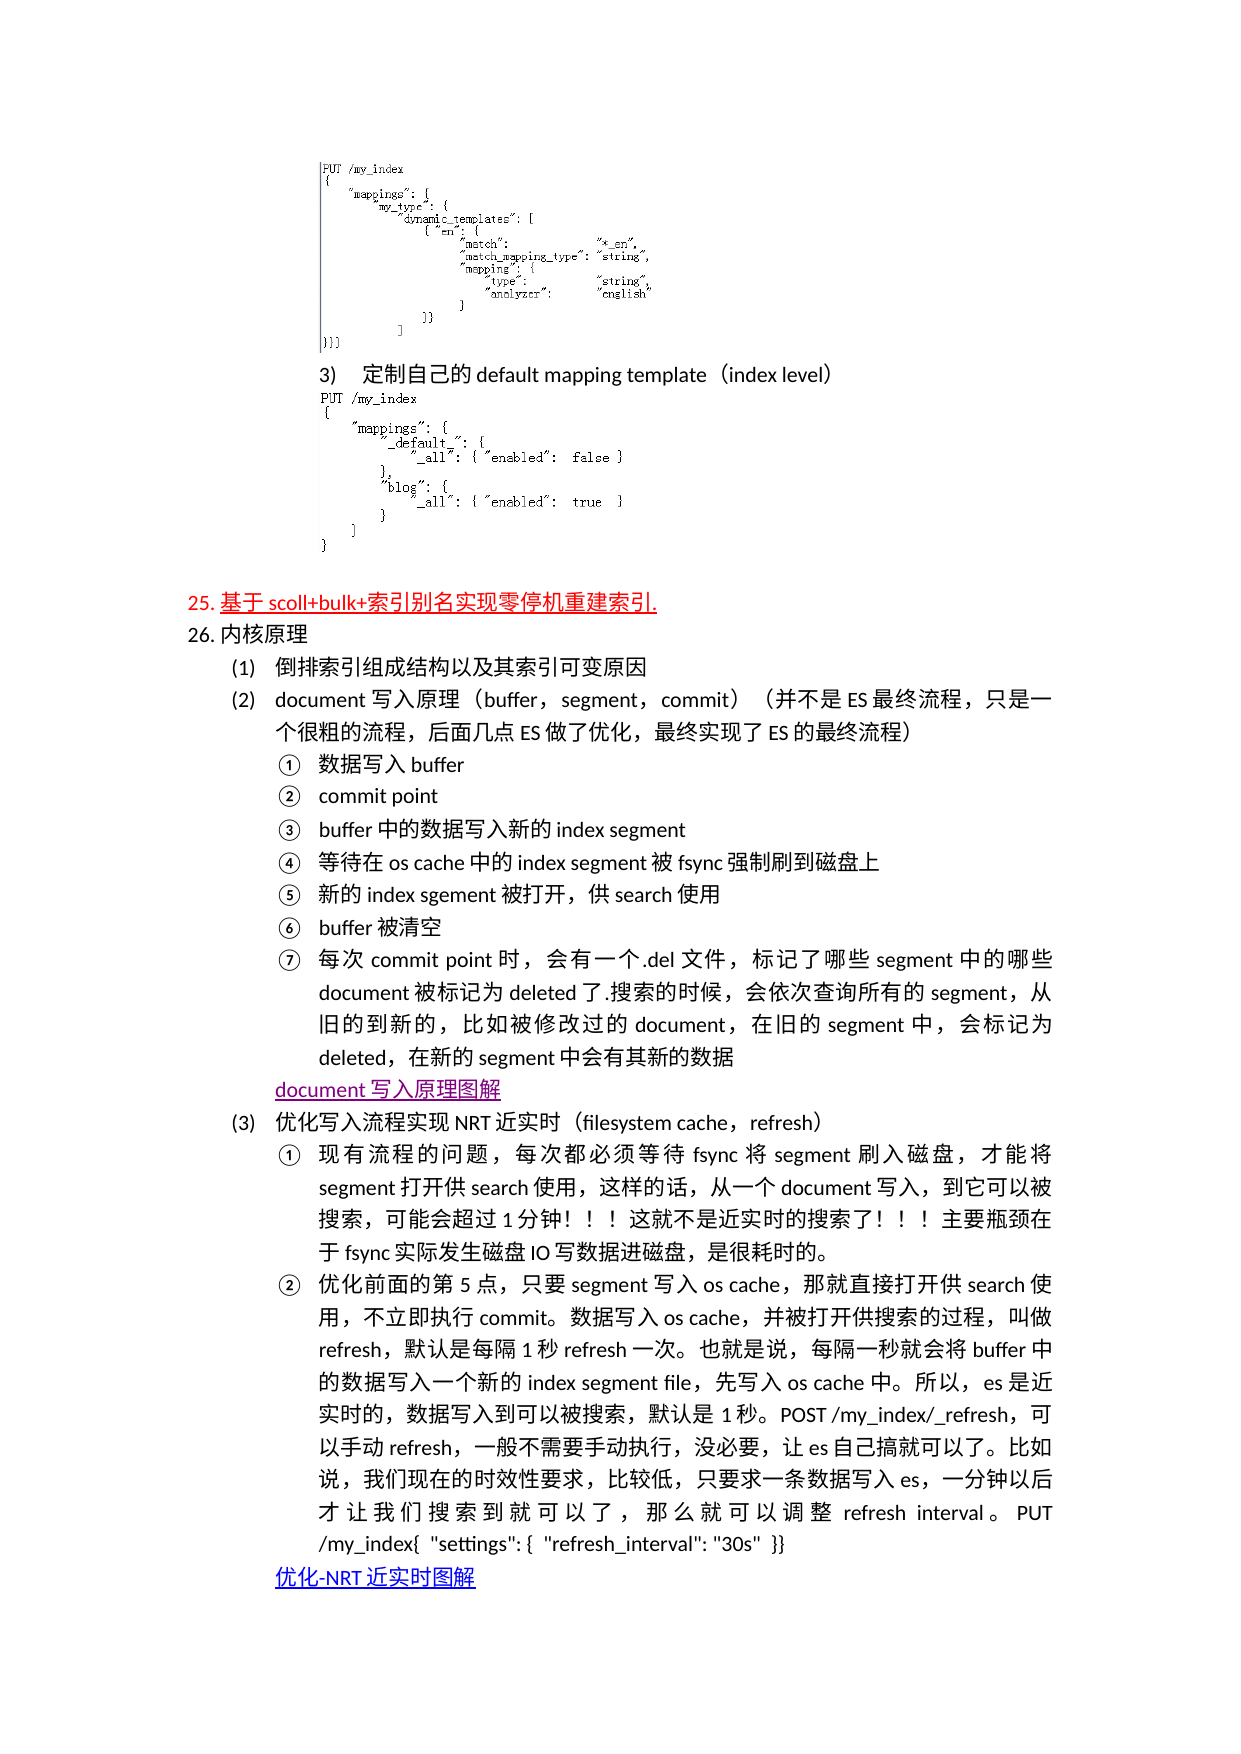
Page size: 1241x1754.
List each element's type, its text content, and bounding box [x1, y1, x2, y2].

list 数据写入buffer [275, 747, 1053, 779]
list 现有流程的问题，每次都必须等待fsync将segment刷入磁盘，才能将segment打开供search使用，这样的话，从一个document写入，到它可以被搜索，可能会超过1分钟！！！这就不是近实时的搜索了！！！主要瓶颈在于fsync实际发生磁盘IO写数据进磁盘，是很耗时的。 [275, 1137, 1053, 1267]
list commit point [275, 779, 1053, 812]
list document写入原理图解 [275, 1072, 1053, 1104]
list 优化-NRT近实时图解 [275, 1559, 1053, 1592]
list 新的index sgement被打开，供search使用 [275, 877, 1053, 909]
list 倒排索引组成结构以及其索引可变原因 [231, 649, 1053, 682]
list 定制自己的default mapping template（index level） [319, 357, 1053, 389]
list 每次commit point时，会有一个.del文件，标记了哪些segment中的哪些document被标记为deleted了.搜索的时候，会依次查询所有的segment，从旧的到新的，比如被修改过的document，在旧的segment中，会标记为deleted，在新的segment中会有其新的数据 [275, 942, 1053, 1072]
list buffer中的数据写入新的index segment [275, 812, 1053, 844]
picture [318, 162, 684, 353]
list 优化前面的第5点，只要segment写入os cache，那就直接打开供search使用，不立即执行commit。数据写入os cache，并被打开供搜索的过程，叫做refresh，默认是每隔1秒refresh一次。也就是说，每隔一秒就会将buffer中的数据写入一个新的index segment file，先写入os cache中。所以，es是近实时的，数据写入到可以被搜索，默认是1秒。POST /my_index/_refresh，可以手动refresh，一般不需要手动执行，没必要，让es自己搞就可以了。比如说，我们现在的时效性要求，比较低，只要求一条数据写入es，一分钟以后才让我们搜索到就可以了，那么就可以调整refresh interval。PUT /my_index{ "settings": { "refresh_interval": "30s" }} [275, 1267, 1053, 1559]
list 内核原理 [187, 617, 1053, 649]
list 等待在os cache中的index segment被fsync强制刷到磁盘上 [275, 844, 1053, 877]
list 优化写入流程实现NRT近实时（filesystem cache，refresh） [231, 1104, 1053, 1137]
picture [318, 389, 658, 554]
list buffer被清空 [275, 909, 1053, 942]
list document写入原理（buffer，segment，commit）（并不是ES最终流程，只是一个很粗的流程，后面几点ES做了优化，最终实现了ES的最终流程） [231, 682, 1053, 747]
list 基于scoll+bulk+索引别名实现零停机重建索引. [187, 584, 1053, 617]
